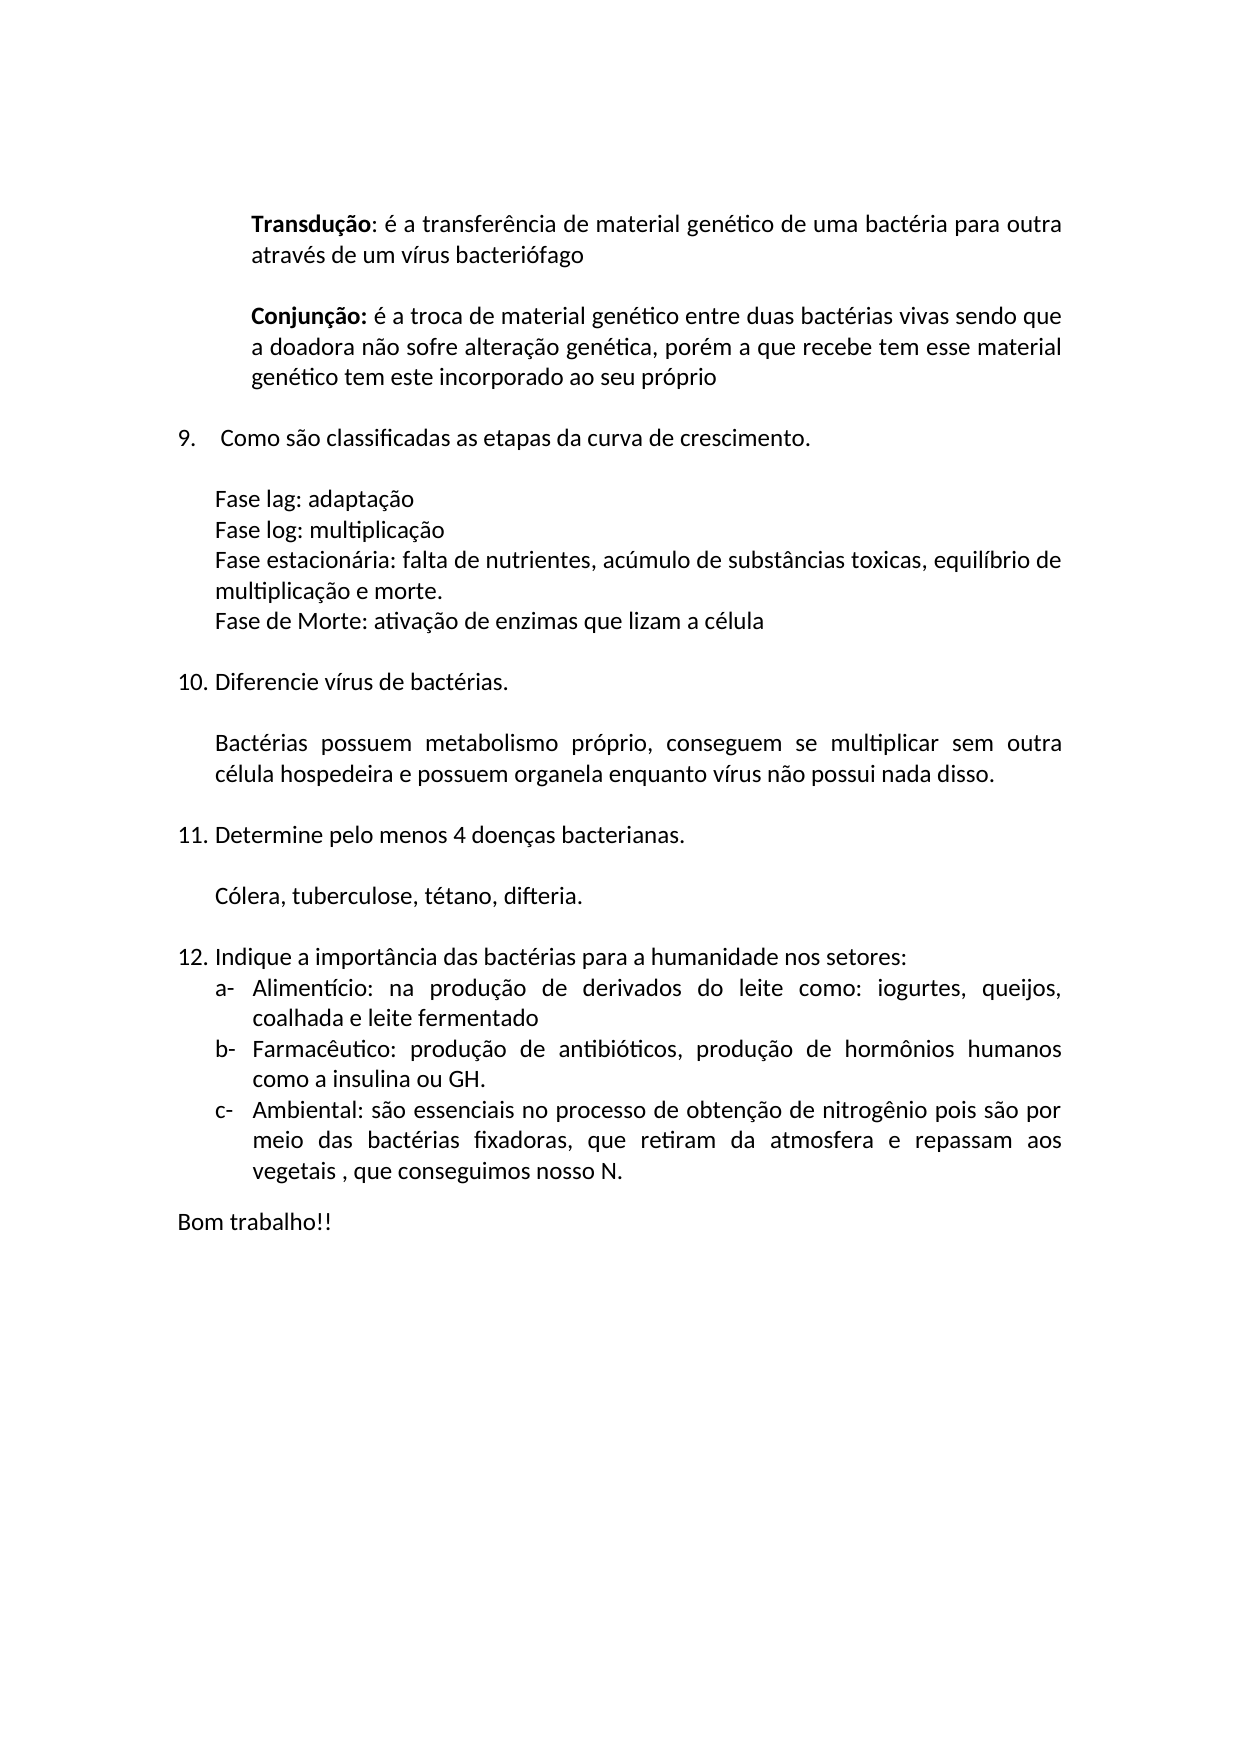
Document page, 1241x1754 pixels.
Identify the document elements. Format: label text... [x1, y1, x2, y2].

list Determine pelo menos 4 doenças bacterianas. [177, 819, 1063, 849]
list Como são classificadas as etapas da curva de crescimento. [177, 422, 1063, 453]
text Bom trabalho!! [177, 1206, 1063, 1237]
list Ambiental: são essenciais no processo de obtenção de nitrogênio pois são por meio das bactérias fixadoras, que retiram da atmosfera e repassam aos vegetais , que conseguimos nosso N. [215, 1094, 1063, 1185]
list Indique a importância das bactérias para a humanidade nos setores: [177, 941, 1063, 972]
list Fase de Morte: ativação de enzimas que lizam a célula [215, 605, 1063, 636]
list Fase estacionária: falta de nutrientes, acúmulo de substâncias toxicas, equilíbrio de multiplicação e morte. [215, 544, 1063, 605]
list Fase lag: adaptação [215, 483, 1063, 514]
list Cólera, tuberculose, tétano, difteria. [215, 880, 1063, 911]
list Bactérias possuem metabolismo próprio, conseguem se multiplicar sem outra célula hospedeira e possuem organela enquanto vírus não possui nada disso. [215, 727, 1063, 788]
list Conjunção: é a troca de material genético entre duas bactérias vivas sendo que a doadora não sofre alteração genética, porém a que recebe tem esse material genético tem este incorporado ao seu próprio [251, 300, 1063, 392]
list Fase log: multiplicação [215, 514, 1063, 544]
list Transdução: é a transferência de material genético de uma bactéria para outra através de um vírus bacteriófago [251, 209, 1063, 270]
list Farmacêutico: produção de antibióticos, produção de hormônios humanos como a insulina ou GH. [215, 1033, 1063, 1094]
list Alimentício: na produção de derivados do leite como: iogurtes, queijos, coalhada e leite fermentado [215, 972, 1063, 1033]
list Diferencie vírus de bactérias. [177, 666, 1063, 697]
